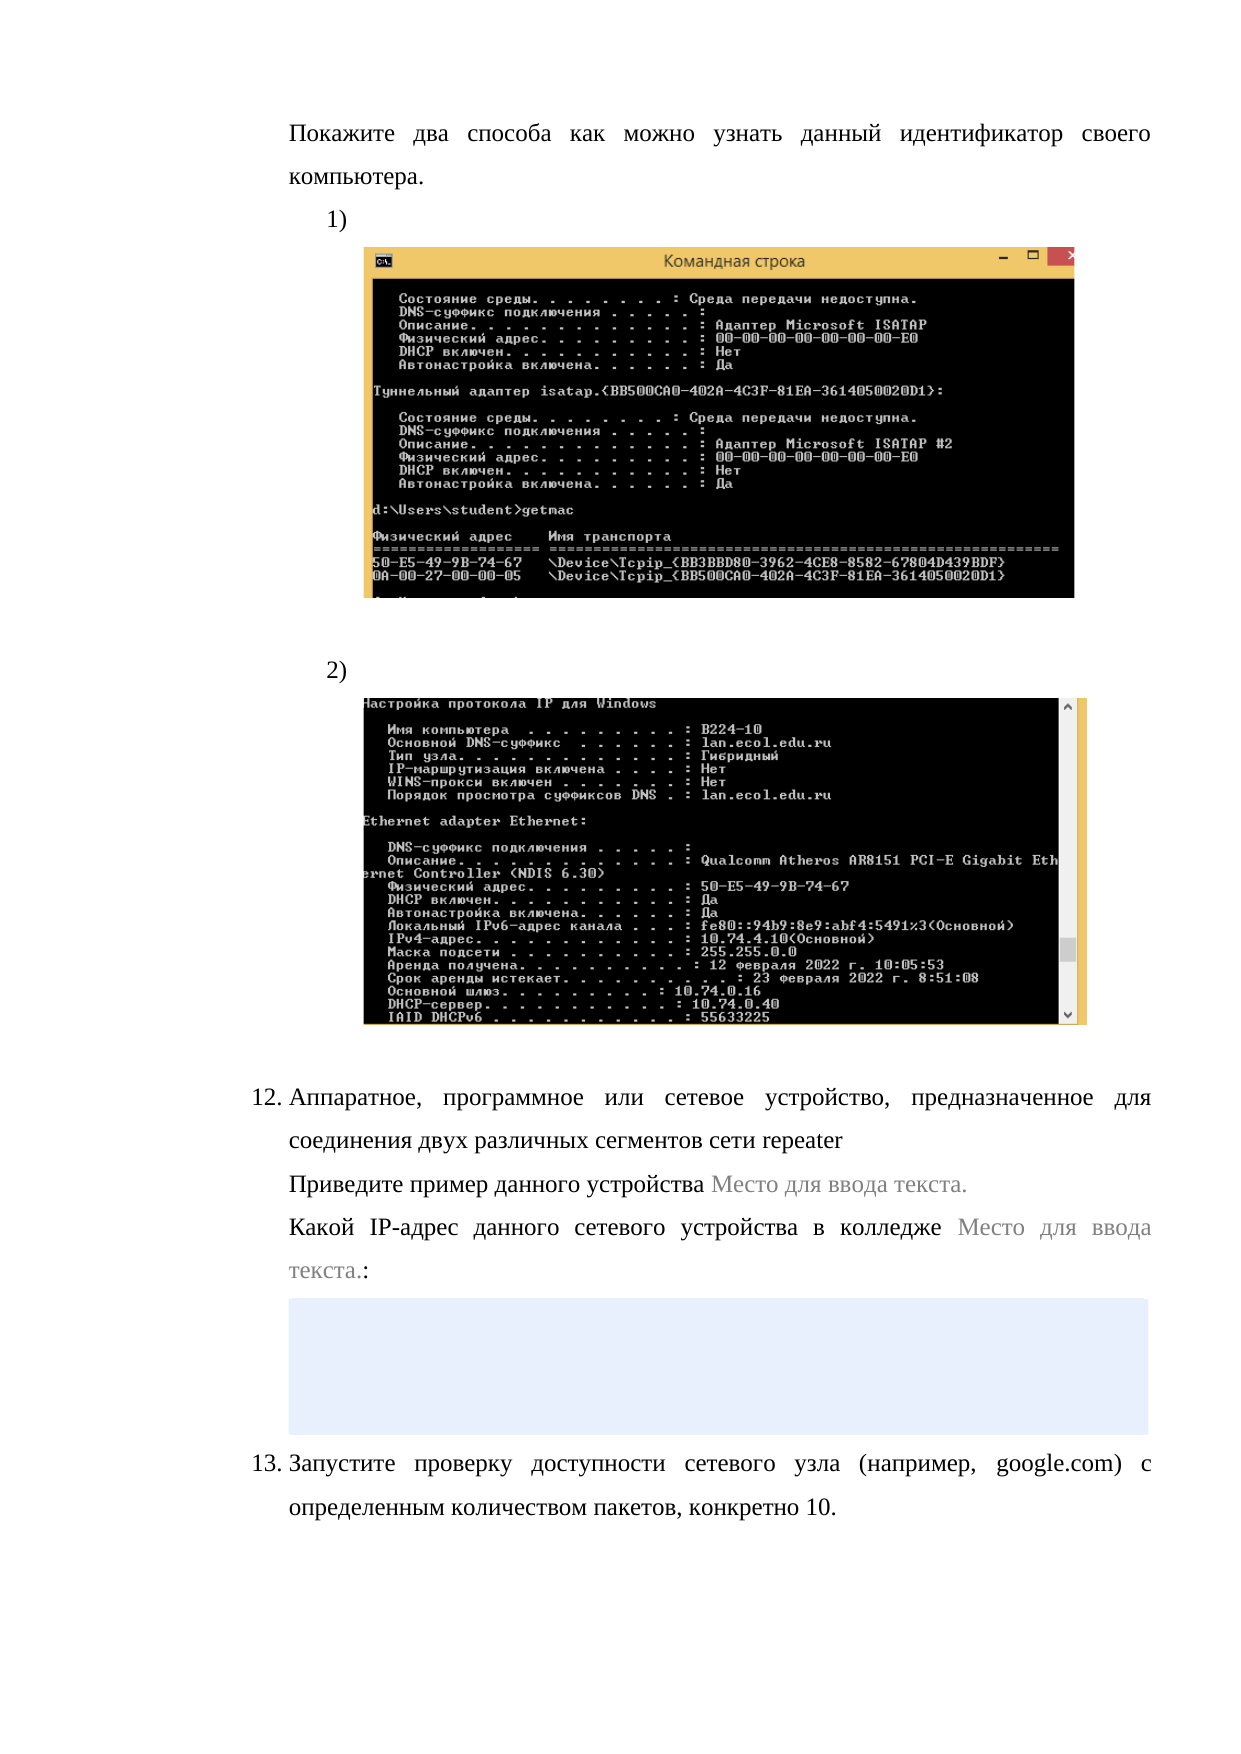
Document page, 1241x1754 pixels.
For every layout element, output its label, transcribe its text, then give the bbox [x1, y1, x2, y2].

list Покажите два способа как можно узнать данный идентификатор своего компьютера. [288, 118, 1152, 190]
picture [288, 1298, 1149, 1435]
picture [363, 698, 1087, 1025]
list Запустите проверку доступности сетевого узла (например, google.com) с определенным количеством пакетов, конкретно 10. [251, 1448, 1152, 1520]
list Аппаратное, программное или сетевое устройство, предназначенное для соединения двух различных сегментов сети [251, 1082, 1152, 1154]
picture [363, 247, 1075, 598]
list Какой IP-адрес данного сетевого устройства в колледже : [288, 1212, 1152, 1284]
list Приведите пример данного устройства [288, 1169, 1152, 1197]
